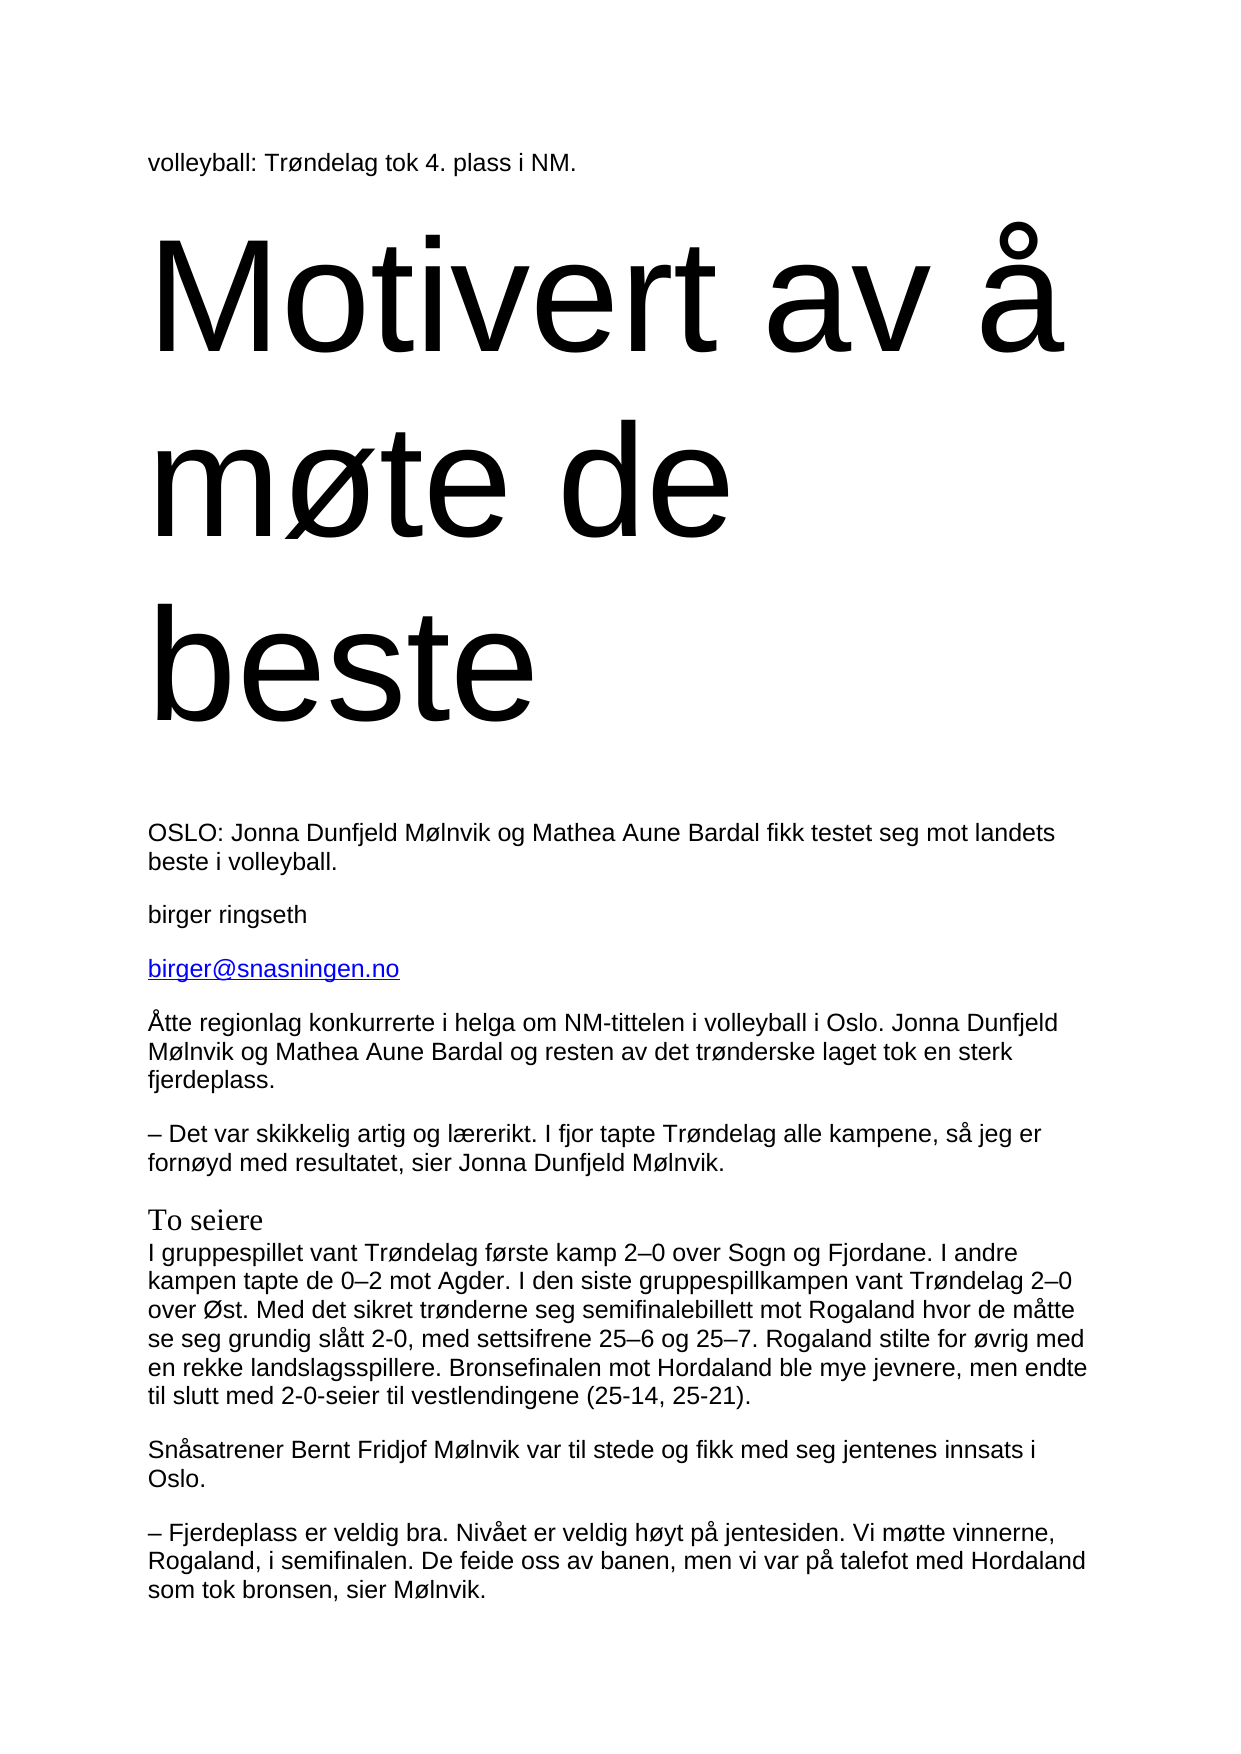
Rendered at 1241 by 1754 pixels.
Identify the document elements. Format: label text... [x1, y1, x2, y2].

text Snåsatrener Bernt Fridjof Mølnvik var til stede og fikk med seg jentenes innsats i Oslo. [148, 1435, 1093, 1493]
text birger ringseth [148, 900, 1093, 929]
text OSLO: Jonna Dunfjeld Mølnvik og Mathea Aune Bardal fikk testet seg mot landets beste i volleyball. [148, 818, 1093, 875]
text birger@snasningen.no [148, 954, 1093, 983]
text volleyball: Trøndelag tok 4. plass i NM. [148, 148, 1093, 176]
text I gruppespillet vant Trøndelag første kamp 2–0 over Sogn og Fjordane. I andre kampen tapte de 0–2 mot Agder. I den siste gruppespillkampen vant Trøndelag 2–0 over Øst. Med det sikret trønderne seg semifinalebillett mot Rogaland hvor de måtte se seg grundig slått 2-0, med settsifrene 25–6 og 25–7. Rogaland stilte for øvrig med en rekke landslagsspillere. Bronsefinalen mot Hordaland ble mye jevnere, men endte til slutt med 2-0-seier til vestlendingene (25-14, 25-21). [148, 1238, 1093, 1410]
text Åtte regionlag konkurrerte i helga om NM-tittelen i volleyball i Oslo. Jonna Dunfjeld Mølnvik og Mathea Aune Bardal og resten av det trønderske laget tok en sterk fjerdeplass. [148, 1008, 1093, 1094]
text – Det var skikkelig artig og lærerikt. I fjor tapte Trøndelag alle kampene, så jeg er fornøyd med resultatet, sier Jonna Dunfjeld Mølnvik. [148, 1119, 1093, 1177]
text Motivert av å møte de beste [148, 201, 1093, 755]
text To seiere [148, 1202, 1093, 1238]
text – Fjerdeplass er veldig bra. Nivået er veldig høyt på jentesiden. Vi møtte vinnerne, Rogaland, i semifinalen. De feide oss av banen, men vi var på talefot med Hordaland som tok bronsen, sier Mølnvik. [148, 1518, 1093, 1604]
